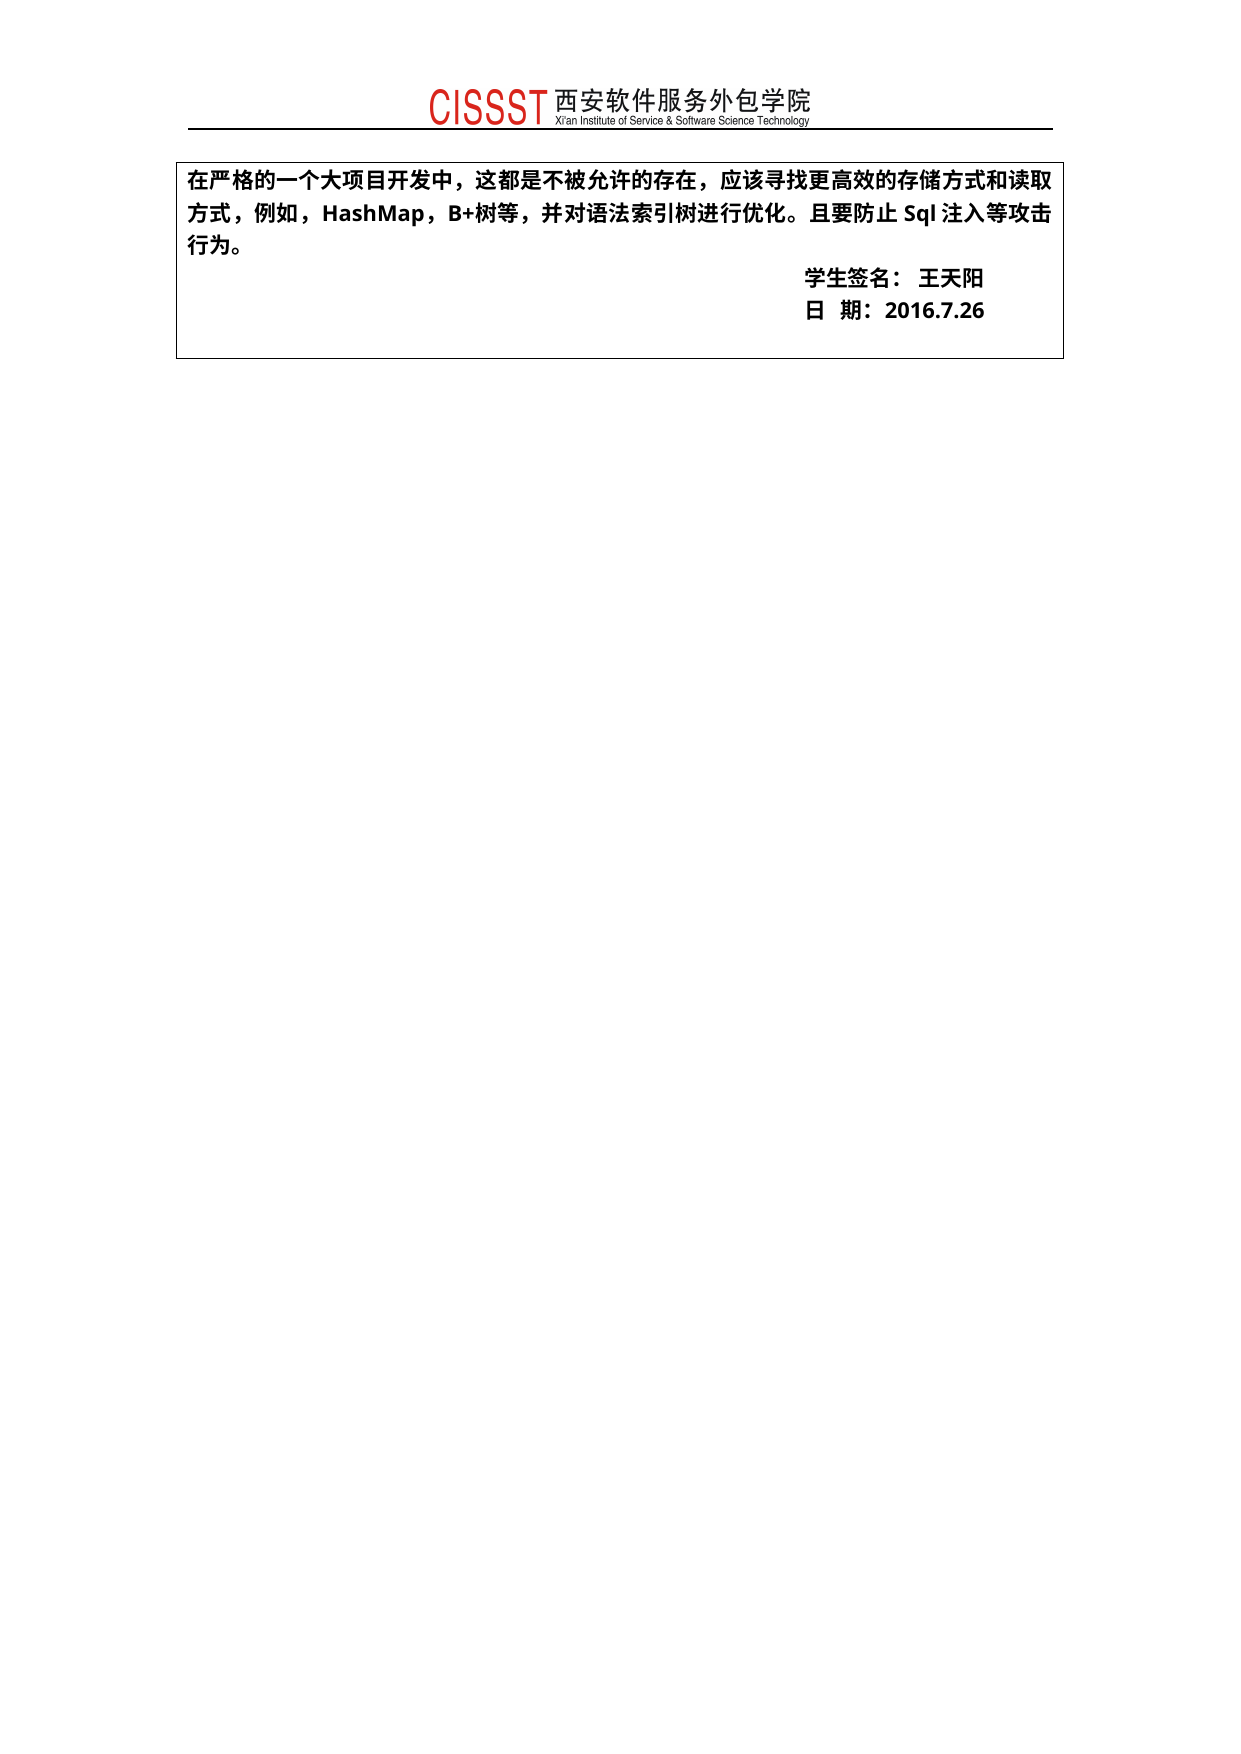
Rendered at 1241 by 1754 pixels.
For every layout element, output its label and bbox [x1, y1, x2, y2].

picture [430, 88, 810, 127]
table_cell [177, 163, 1063, 358]
